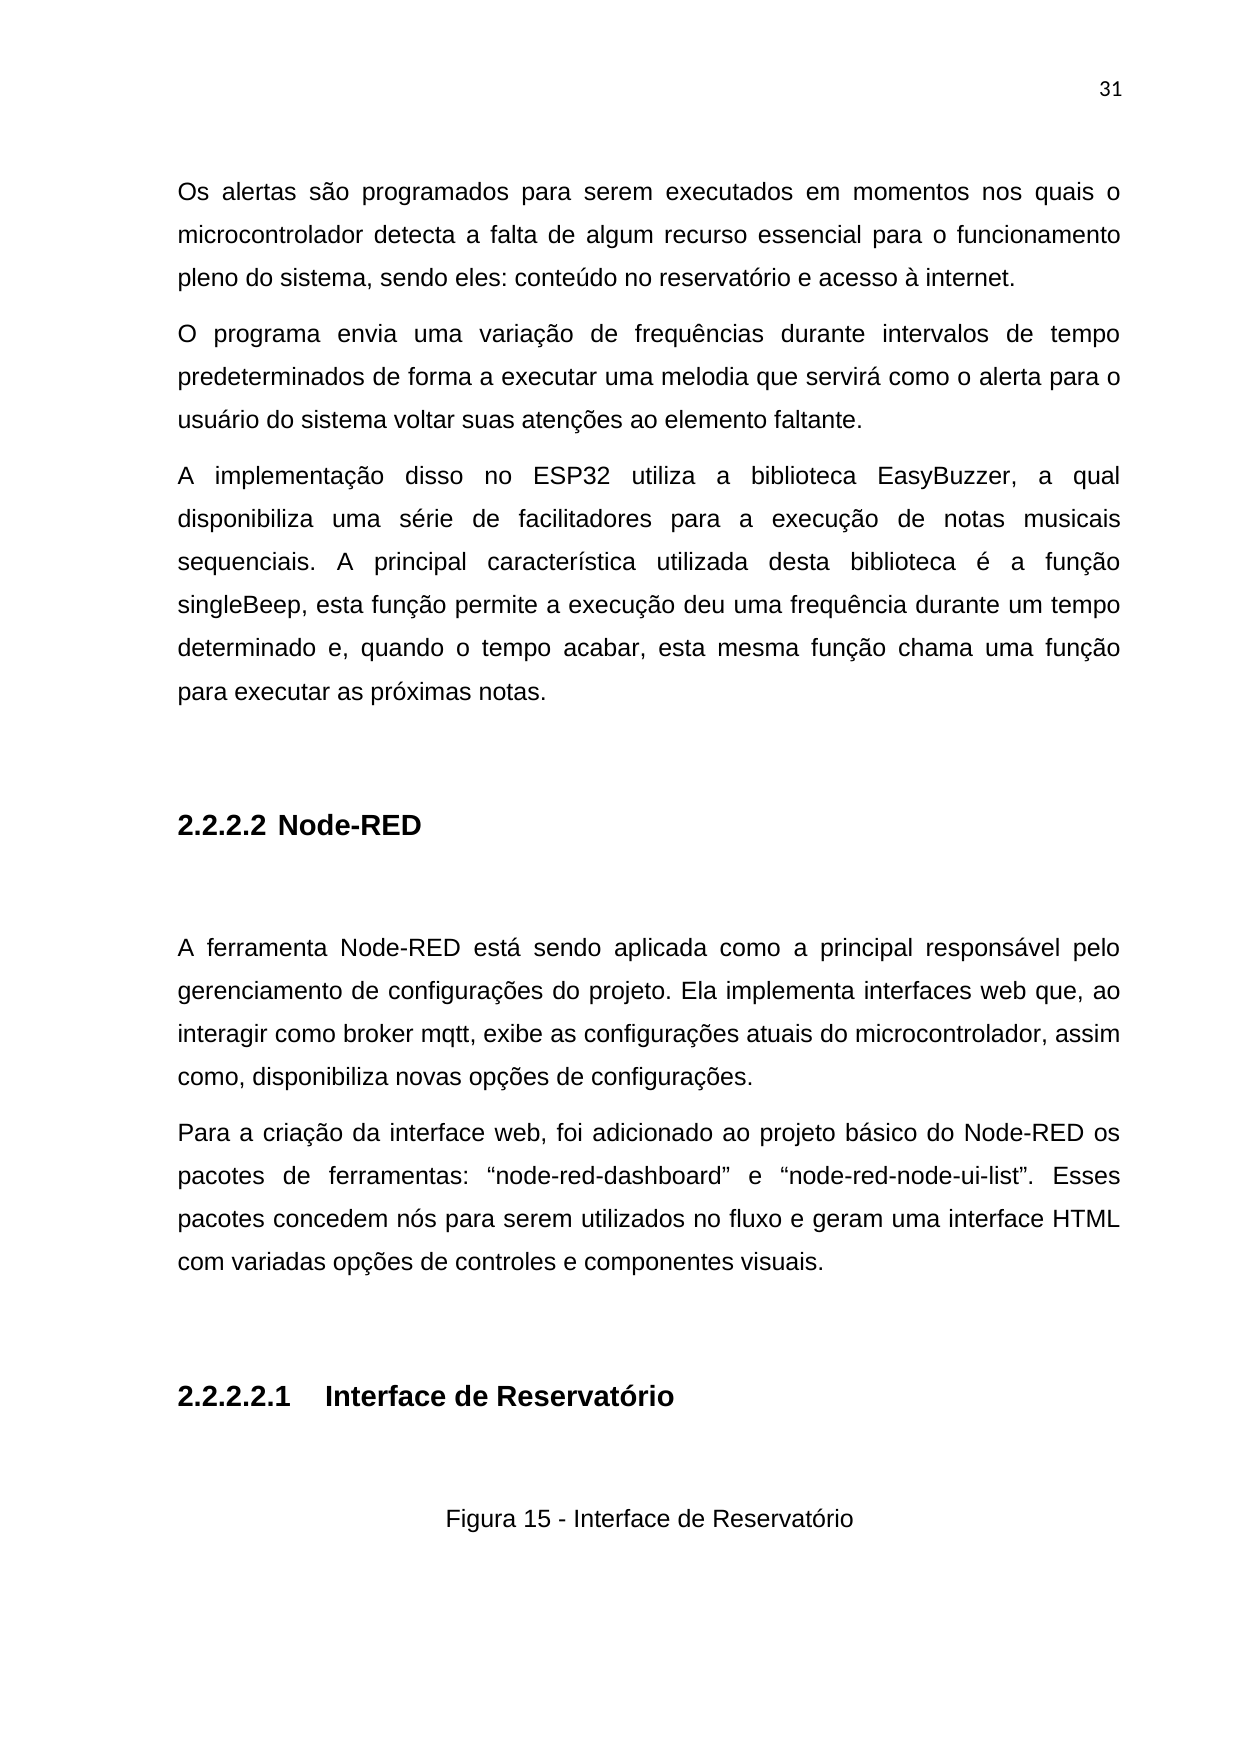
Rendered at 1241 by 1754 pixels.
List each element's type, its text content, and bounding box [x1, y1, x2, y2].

text Node-RED [177, 808, 1122, 842]
text Figura 15 - Interface de Reservatório [177, 1504, 1122, 1532]
text A ferramenta Node-RED está sendo aplicada como a principal responsável pelo gerenciamento de configurações do projeto. Ela implementa interfaces web que, ao interagir como broker mqtt, exibe as configurações atuais do microcontrolador, assim como, disponibiliza novas opções de configurações. [177, 933, 1122, 1091]
text Interface de Reservatório [177, 1379, 1122, 1412]
text O programa envia uma variação de frequências durante intervalos de tempo predeterminados de forma a executar uma melodia que servirá como o alerta para o usuário do sistema voltar suas atenções ao elemento faltante. [177, 319, 1122, 434]
text Para a criação da interface web, foi adicionado ao projeto básico do Node-RED os pacotes de ferramentas: “node-red-dashboard” e “node-red-node-ui-list”. Esses pacotes concedem nós para serem utilizados no fluxo e geram uma interface HTML com variadas opções de controles e componentes visuais. [177, 1118, 1122, 1276]
text Os alertas são programados para serem executados em momentos nos quais o microcontrolador detecta a falta de algum recurso essencial para o funcionamento pleno do sistema, sendo eles: conteúdo no reservatório e acesso à internet. [177, 177, 1122, 292]
text A implementação disso no ESP32 utiliza a biblioteca EasyBuzzer, a qual disponibiliza uma série de facilitadores para a execução de notas musicais sequenciais. A principal característica utilizada desta biblioteca é a função singleBeep, esta função permite a execução deu uma frequência durante um tempo determinado e, quando o tempo acabar, esta mesma função chama uma função para executar as próximas notas. [177, 461, 1122, 705]
